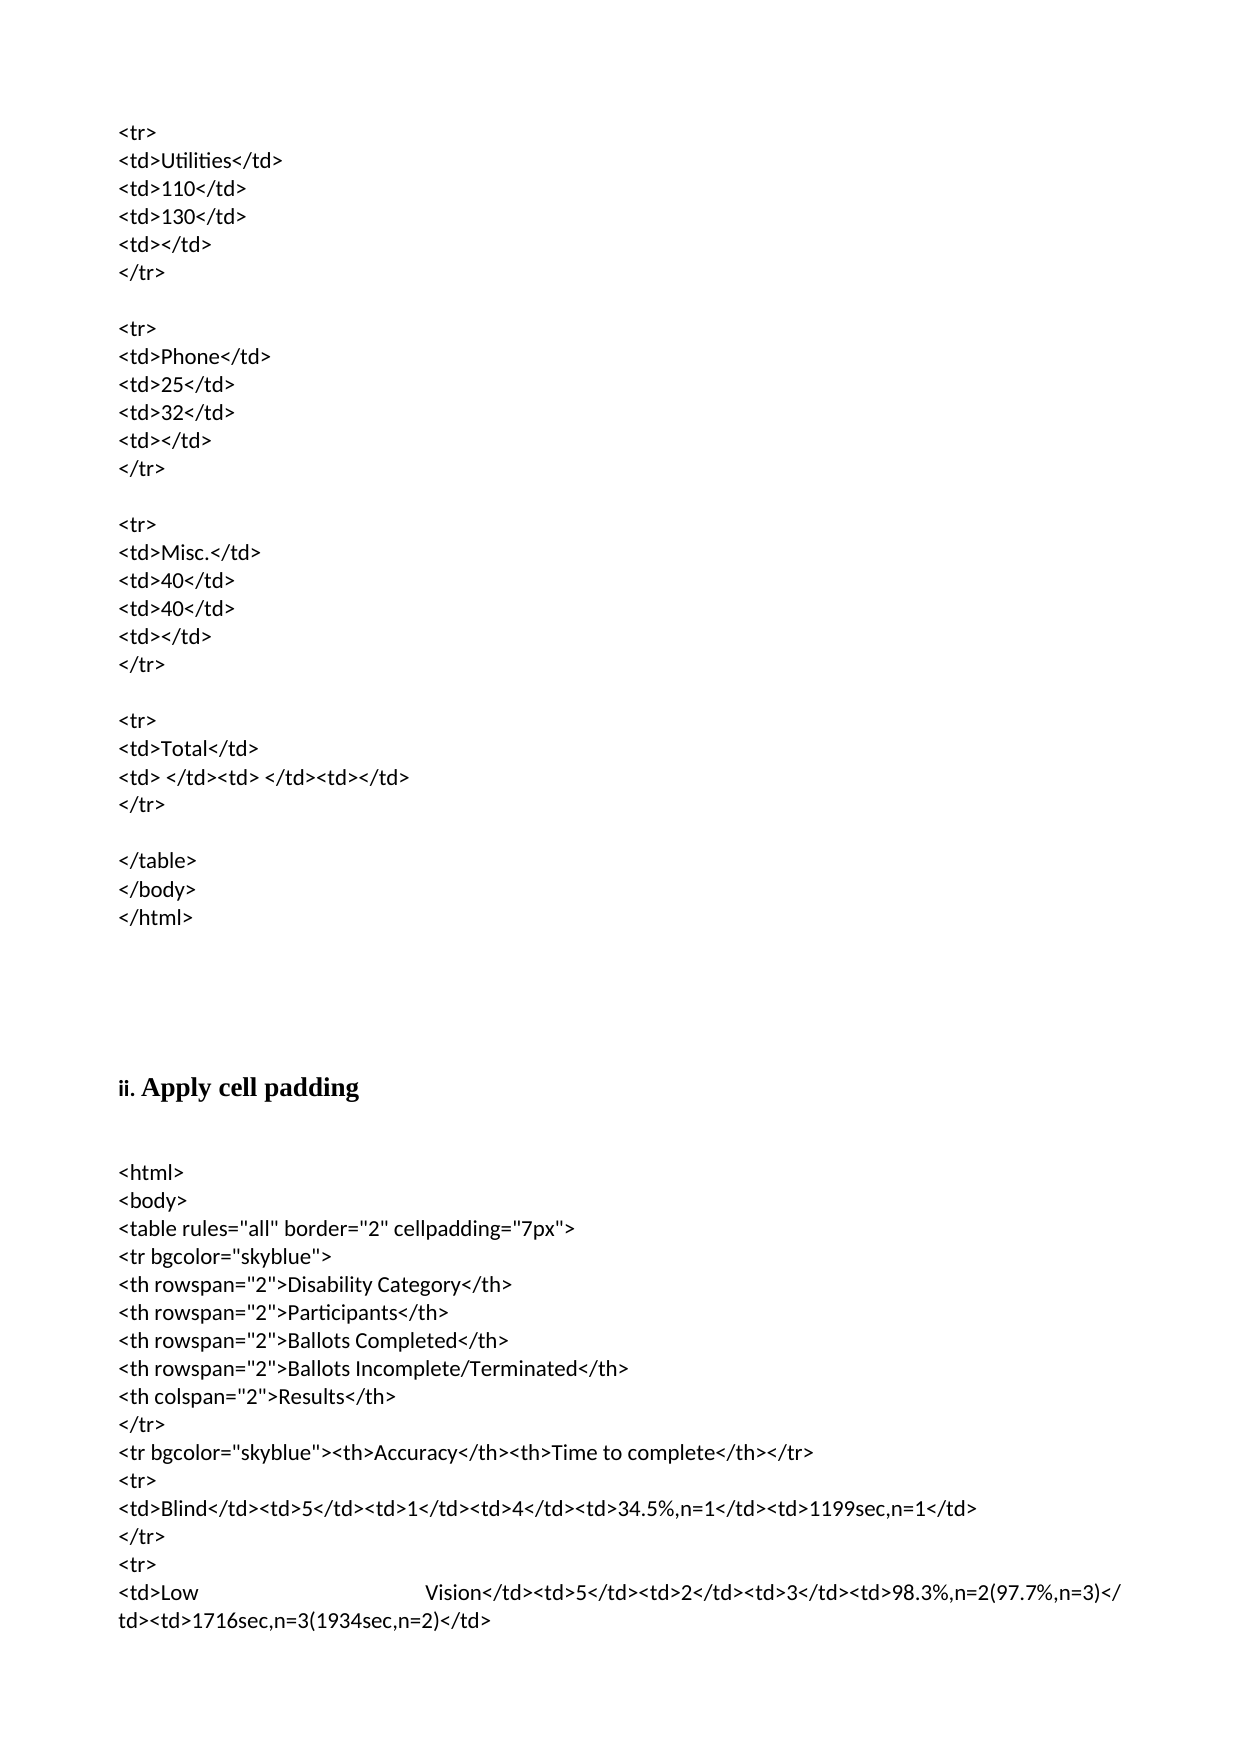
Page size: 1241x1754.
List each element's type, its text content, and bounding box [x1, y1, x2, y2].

text <body> [118, 1186, 1122, 1214]
text <td>40</td> [118, 566, 1122, 594]
text </html> [118, 903, 1122, 931]
text <tr> [118, 707, 1122, 734]
text <td> </td><td> </td><td></td> [118, 763, 1122, 791]
text <td></td> [118, 230, 1122, 258]
text <td>Misc.</td> [118, 538, 1122, 566]
text </tr> [118, 1410, 1122, 1438]
text <td></td> [118, 426, 1122, 454]
text <th colspan="2">Results</th> [118, 1382, 1122, 1410]
text <tr> [118, 1466, 1122, 1494]
text <html> [118, 1158, 1122, 1186]
text </tr> [118, 1522, 1122, 1550]
text </tr> [118, 258, 1122, 286]
text <td></td> [118, 622, 1122, 651]
text <tr bgcolor="skyblue"><th>Accuracy</th><th>Time to complete</th></tr> [118, 1438, 1122, 1466]
text <th rowspan="2">Ballots Completed</th> [118, 1326, 1122, 1354]
text </table> [118, 847, 1122, 875]
text <th rowspan="2">Disability Category</th> [118, 1270, 1122, 1298]
text <th rowspan="2">Participants</th> [118, 1298, 1122, 1326]
text </body> [118, 875, 1122, 903]
text <td>110</td> [118, 174, 1122, 202]
text <td>Phone</td> [118, 342, 1122, 370]
text <tr> [118, 314, 1122, 342]
text <td>32</td> [118, 398, 1122, 426]
text <td>40</td> [118, 594, 1122, 622]
text <tr> [118, 118, 1122, 146]
text <th rowspan="2">Ballots Incomplete/Terminated</th> [118, 1354, 1122, 1382]
text <tr> [118, 510, 1122, 538]
text ii. Apply cell padding [118, 1071, 1122, 1102]
text </tr> [118, 454, 1122, 482]
text <td>25</td> [118, 370, 1122, 398]
text <td>Low Vision</td><td>5</td><td>2</td><td>3</td><td>98.3%,n=2(97.7%,n=3)</td><td>1716sec,n=3(1934sec,n=2)</td> [118, 1578, 1122, 1634]
text <td>130</td> [118, 202, 1122, 230]
text </tr> [118, 651, 1122, 678]
text <td>Total</td> [118, 734, 1122, 763]
text <td>Blind</td><td>5</td><td>1</td><td>4</td><td>34.5%,n=1</td><td>1199sec,n=1</td> [118, 1494, 1122, 1522]
text <td>Utilities</td> [118, 146, 1122, 174]
text </tr> [118, 791, 1122, 819]
text <tr> [118, 1550, 1122, 1578]
text <tr bgcolor="skyblue"> [118, 1242, 1122, 1270]
text <table rules="all" border="2" cellpadding="7px"> [118, 1214, 1122, 1242]
